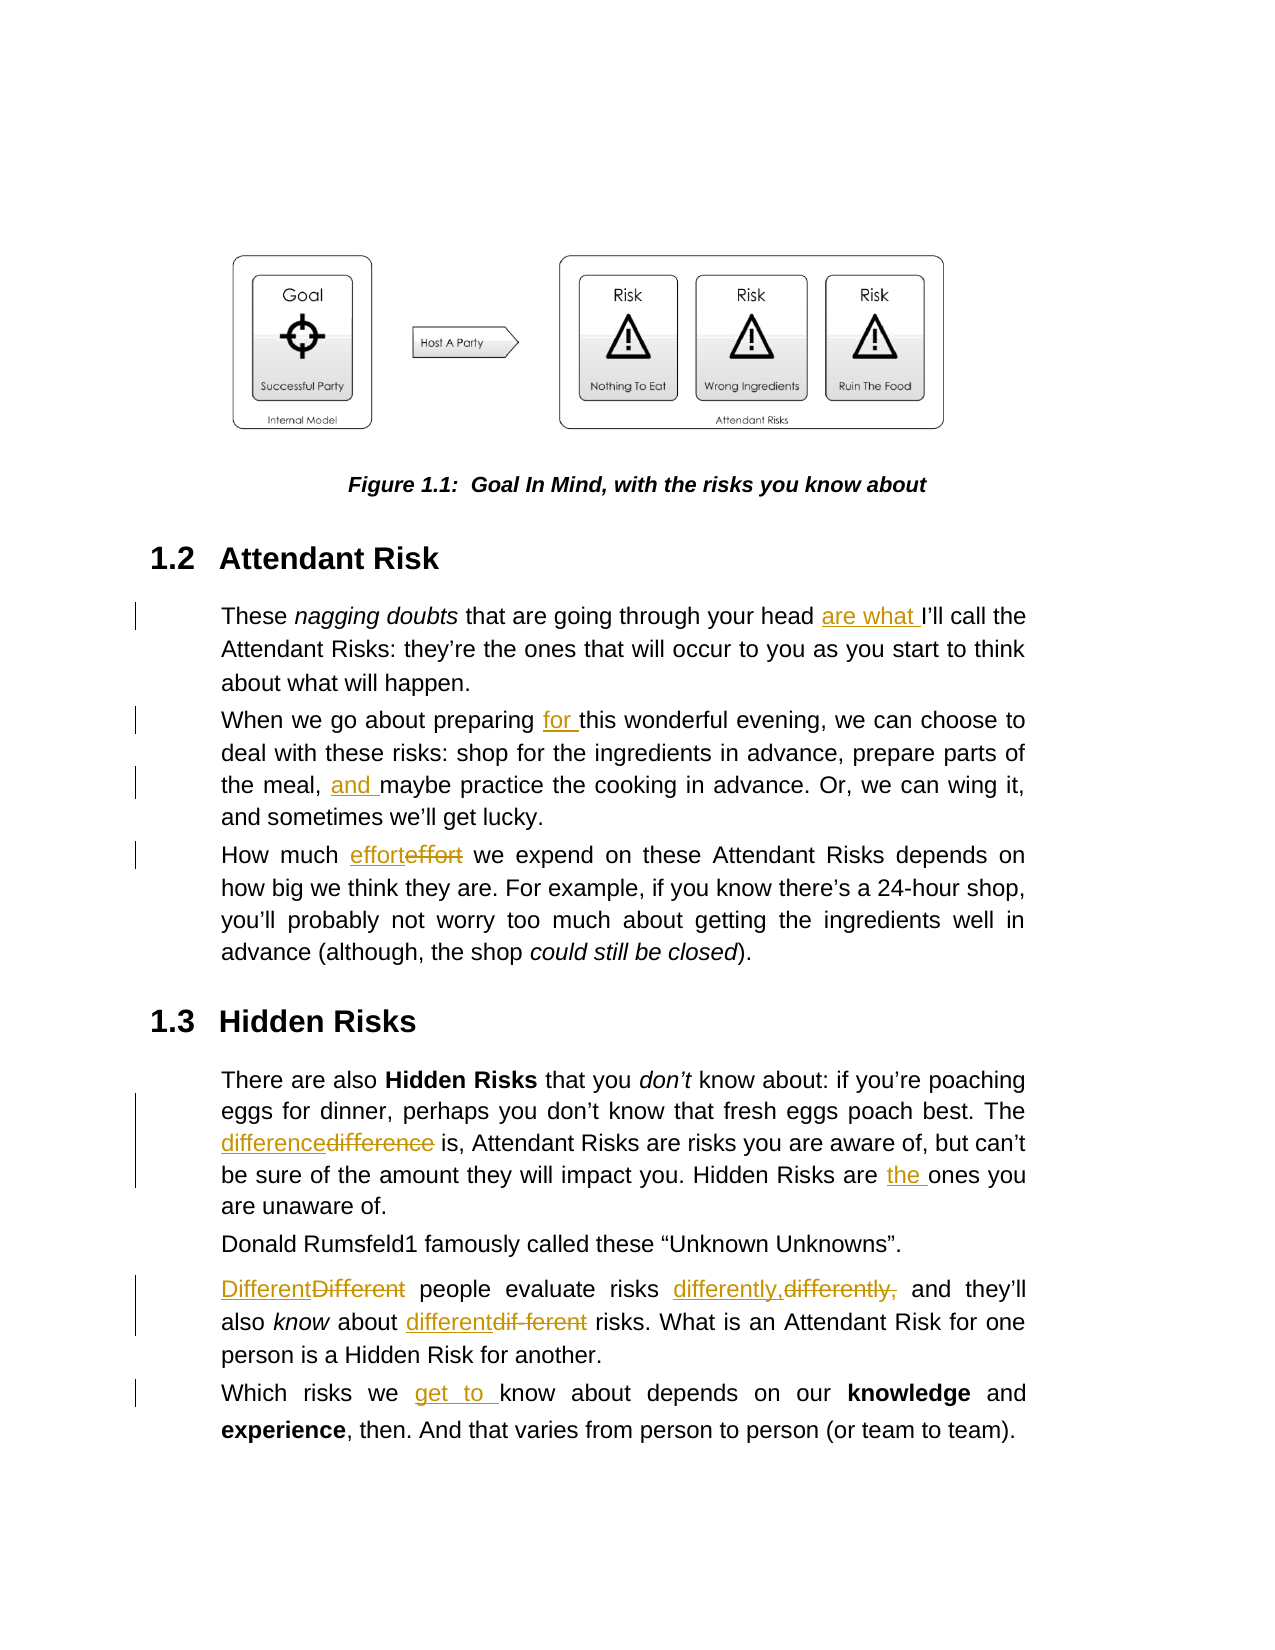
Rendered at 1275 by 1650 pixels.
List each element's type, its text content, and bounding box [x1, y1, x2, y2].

picture [183, 228, 993, 456]
text These nagging doubts that are going through your head I’ll call the Attendant Risks: they’re the ones that will occur to you as you start to think about what will happen. [221, 602, 1026, 696]
text Figure 1.1: Goal In Mind, with the risks you know about [348, 471, 1125, 497]
text When we go about preparing this wonderful evening, we can choose to deal with these risks: shop for the ingredients in advance, prepare parts of the meal, maybe practice the cooking in advance. Or, we can wing it, and sometimes we’ll get lucky. [221, 706, 1026, 831]
text Which risks we know about depends on our knowledge and experience, then. And that varies from person to person (or team to team). [221, 1379, 1026, 1444]
text How much we expend on these Attendant Risks depends on how big we think they are. For example, if you know there’s a 24-hour shop, you’ll probably not worry too much about getting the ingredients well in advance (although, the shop could still be closed). [221, 841, 1026, 966]
text 1.3 Hidden Risks [150, 1002, 1125, 1039]
text Donald Rumsfeld1 famously called these “Unknown Unknowns”. [221, 1230, 1125, 1257]
text There are also Hidden Risks that you don’t know about: if you’re poaching eggs for dinner, perhaps you don’t know that fresh eggs poach best. The is, Attendant Risks are risks you are aware of, but can’t be sure of the amount they will impact you. Hidden Risks are ones you are unaware of. [221, 1066, 1026, 1220]
text people evaluate risks and they’ll also know about risks. What is an Attendant Risk for one person is a Hidden Risk for another. [221, 1275, 1026, 1369]
text 1.2 Attendant Risk [150, 539, 1125, 576]
